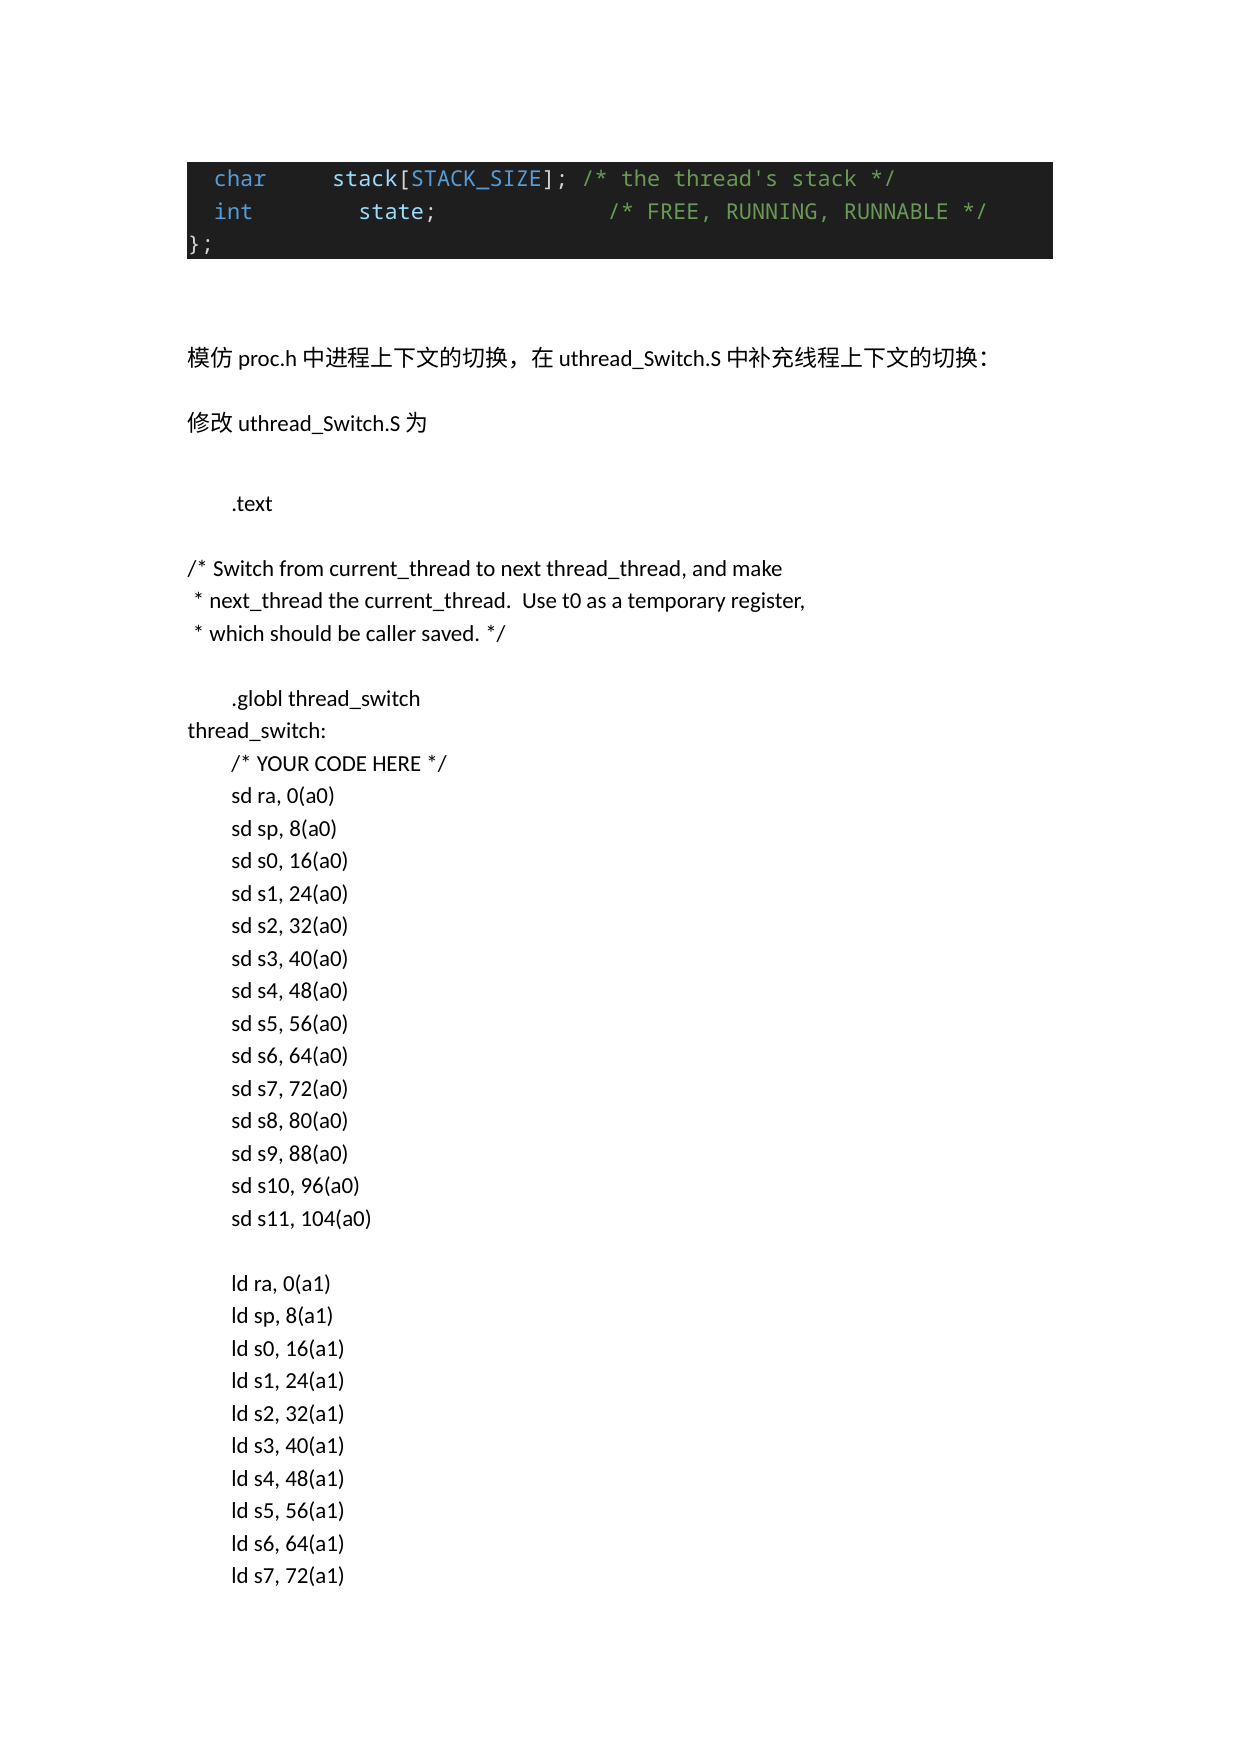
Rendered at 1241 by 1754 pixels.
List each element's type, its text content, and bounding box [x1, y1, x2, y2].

list * next_thread the current_thread. Use t0 as a temporary register, [187, 584, 1053, 617]
list ld sp, 8(a1) [187, 1299, 1053, 1332]
list ld ra, 0(a1) [187, 1267, 1053, 1299]
list /* YOUR CODE HERE */ [187, 747, 1053, 779]
list sd ra, 0(a0) [187, 779, 1053, 812]
text }; [187, 227, 1053, 259]
list sd s10, 96(a0) [187, 1169, 1053, 1202]
list sd s4, 48(a0) [187, 974, 1053, 1007]
list * which should be caller saved. */ [187, 617, 1053, 649]
list ld s2, 32(a1) [187, 1397, 1053, 1429]
list ld s0, 16(a1) [187, 1332, 1053, 1364]
list sd s7, 72(a0) [187, 1072, 1053, 1104]
list ld s1, 24(a1) [187, 1364, 1053, 1397]
text char stack[STACK_SIZE]; /* the thread's stack */ [187, 162, 1053, 194]
list sd s3, 40(a0) [187, 942, 1053, 974]
list 修改uthread_Switch.S为 [187, 389, 1053, 454]
list sd s8, 80(a0) [187, 1104, 1053, 1137]
list thread_switch: [187, 714, 1053, 747]
text int state; /* FREE, RUNNING, RUNNABLE */ [187, 194, 1053, 227]
list ld s6, 64(a1) [187, 1527, 1053, 1559]
list ld s3, 40(a1) [187, 1429, 1053, 1462]
list .text [187, 487, 1053, 519]
list ld s4, 48(a1) [187, 1462, 1053, 1494]
list sd s1, 24(a0) [187, 877, 1053, 909]
list .globl thread_switch [187, 682, 1053, 714]
list /* Switch from current_thread to next thread_thread, and make [187, 552, 1053, 584]
list sd s2, 32(a0) [187, 909, 1053, 942]
list ld s5, 56(a1) [187, 1494, 1053, 1527]
list 模仿proc.h中进程上下文的切换，在uthread_Switch.S中补充线程上下文的切换： [187, 324, 1053, 389]
list sd s5, 56(a0) [187, 1007, 1053, 1039]
list sd s6, 64(a0) [187, 1039, 1053, 1072]
list sd s11, 104(a0) [187, 1202, 1053, 1234]
list sd sp, 8(a0) [187, 812, 1053, 844]
list sd s0, 16(a0) [187, 844, 1053, 877]
list sd s9, 88(a0) [187, 1137, 1053, 1169]
list ld s7, 72(a1) [187, 1559, 1053, 1592]
